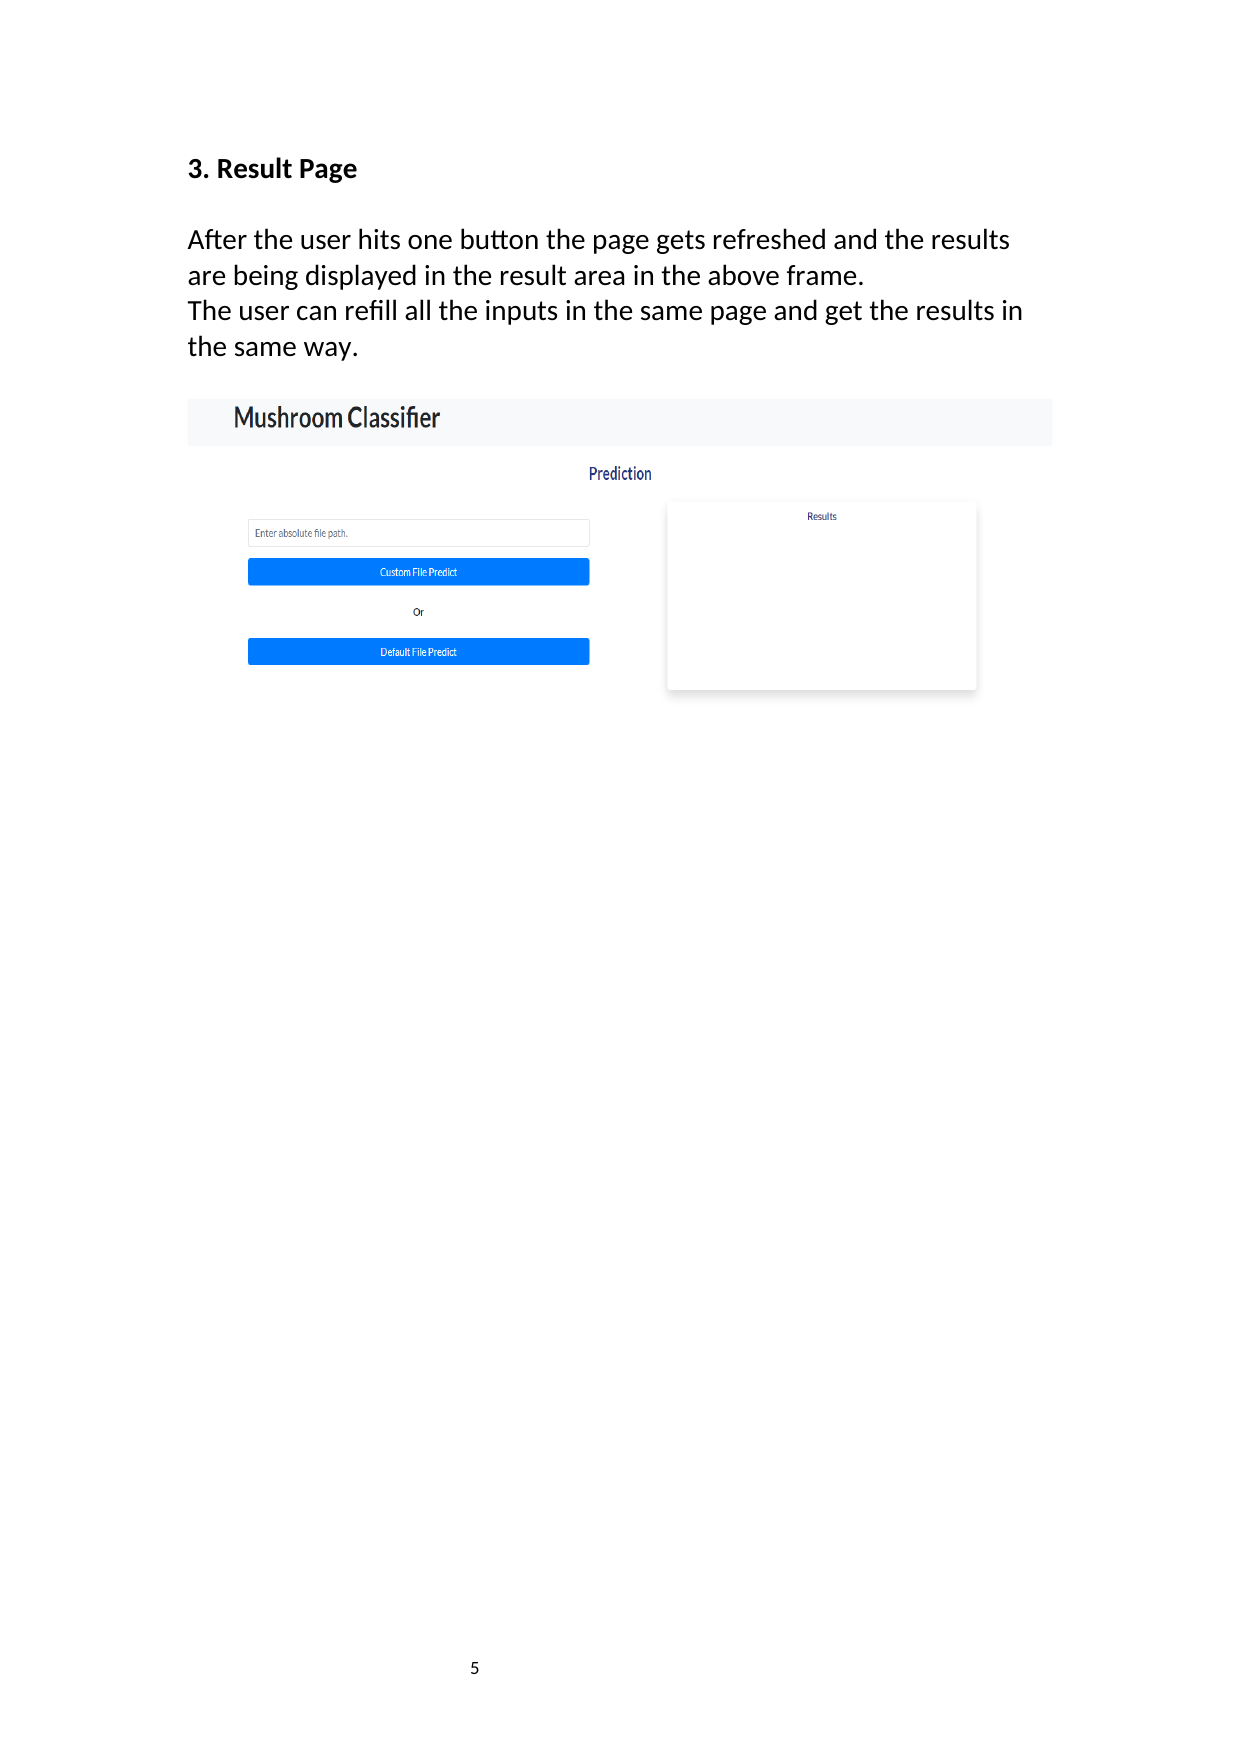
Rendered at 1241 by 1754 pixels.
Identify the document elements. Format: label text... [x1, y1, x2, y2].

list Result Page [187, 150, 1053, 186]
text The user can refill all the inputs in the same page and get the results in the same way. [187, 292, 1053, 364]
text After the user hits one button the page gets refreshed and the results are being displayed in the result area in the above frame. [187, 221, 1053, 292]
picture [187, 399, 1053, 859]
